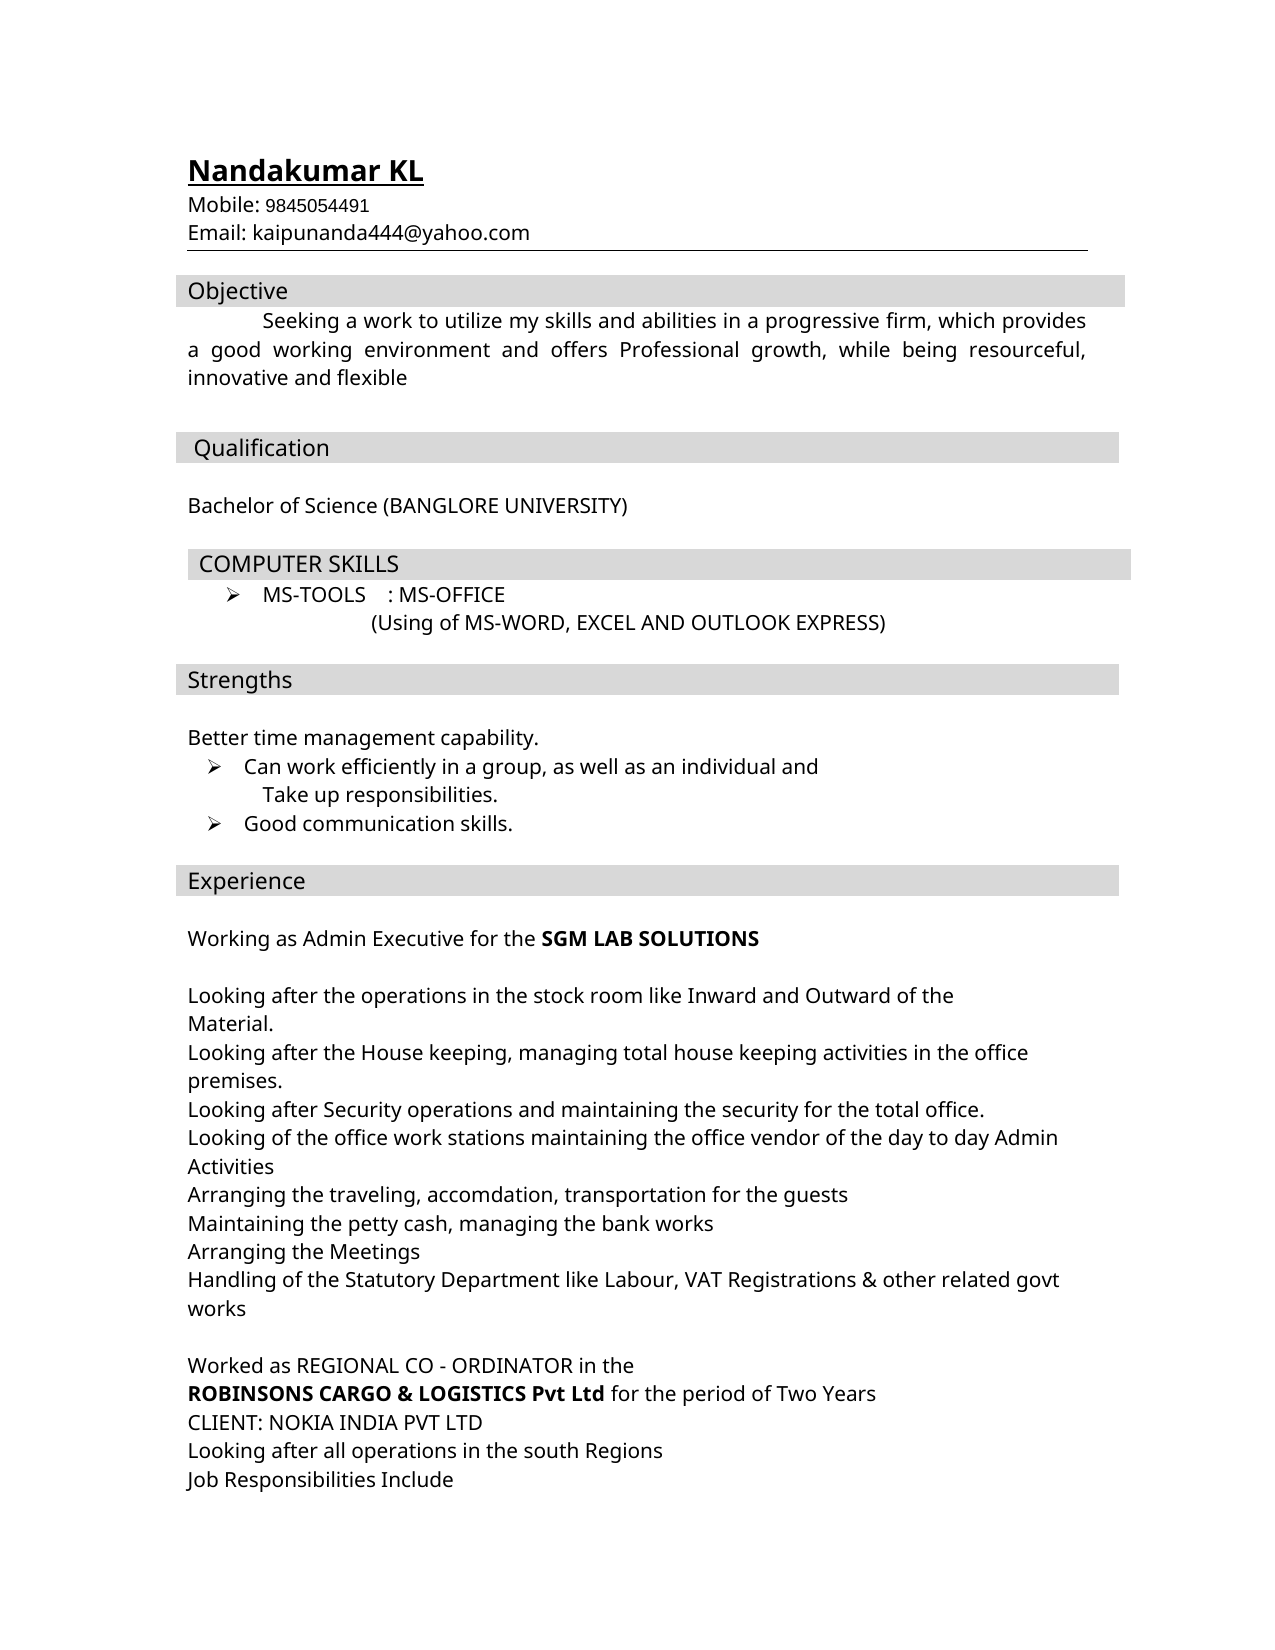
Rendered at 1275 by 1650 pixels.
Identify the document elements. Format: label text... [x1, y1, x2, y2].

table_header COMPUTER SKILLS [188, 549, 1131, 580]
table_header Strengths [176, 664, 1119, 695]
text Arranging the Meetings [187, 1237, 1087, 1266]
table_header Objective [176, 275, 1125, 307]
title Nandakumar KL [187, 150, 1087, 190]
text Looking after the House keeping, managing total house keeping activities in the office premises. [187, 1038, 1087, 1095]
text Working as Admin Executive for the SGM LAB SOLUTIONS [187, 924, 1087, 953]
text Arranging the traveling, accomdation, transportation for the guests [187, 1180, 1087, 1209]
text Mobile: 9845054491 [187, 190, 1087, 218]
text Job Responsibilities Include [187, 1465, 1087, 1493]
text Worked as REGIONAL CO - ORDINATOR in the [187, 1351, 1087, 1379]
text CLIENT: NOKIA INDIA PVT LTD [187, 1408, 1087, 1436]
table_header Qualification [176, 432, 1119, 463]
list Good communication skills. [206, 809, 1087, 837]
text Looking after Security operations and maintaining the security for the total office. [187, 1095, 1087, 1123]
text Maintaining the petty cash, managing the bank works [187, 1209, 1087, 1237]
list MS-TOOLS : MS-OFFICE [225, 580, 1087, 608]
text Take up responsibilities. [262, 780, 1087, 809]
text ROBINSONS CARGO & LOGISTICS Pvt Ltd for the period of Two Years [187, 1379, 1087, 1408]
text Looking after all operations in the south Regions [187, 1436, 1087, 1465]
text (Using of MS-WORD, EXCEL AND OUTLOOK EXPRESS) [225, 608, 1087, 637]
text Looking after the operations in the stock room like Inward and Outward of the [187, 981, 1087, 1009]
text Email: [187, 218, 1087, 247]
table_header Experience [176, 865, 1119, 896]
text Seeking a work to utilize my skills and abilities in a progressive firm, which provides a good working environment and offers Professional growth, while being resourceful, innovative and flexible [187, 307, 1087, 392]
text Better time management capability. [187, 723, 1087, 752]
list Can work efficiently in a group, as well as an individual and [206, 752, 1087, 780]
text Material. [187, 1009, 1087, 1038]
text Looking of the office work stations maintaining the office vendor of the day to day Admin Activities [187, 1123, 1087, 1180]
text Bachelor of Science (BANGLORE UNIVERSITY) [187, 492, 1087, 520]
text Handling of the Statutory Department like Labour, VAT Registrations & other related govt works [187, 1266, 1087, 1322]
